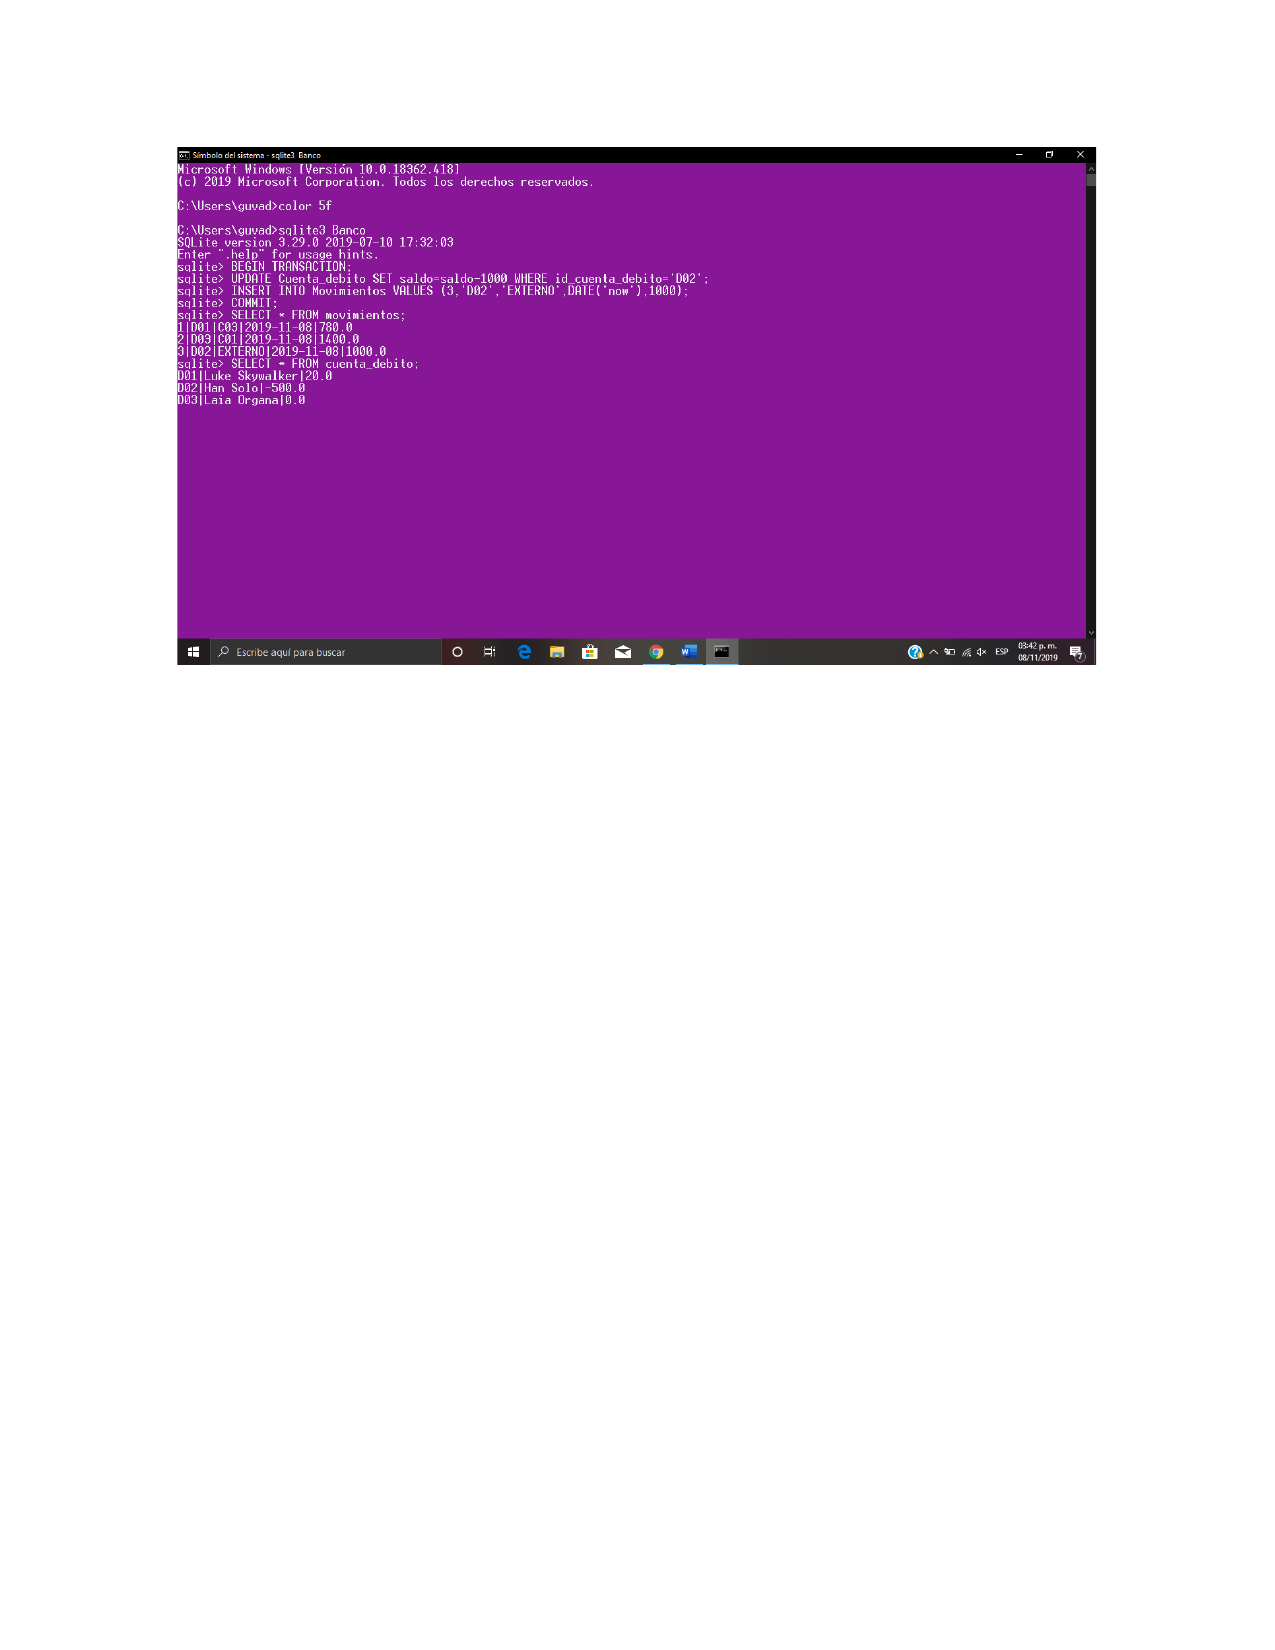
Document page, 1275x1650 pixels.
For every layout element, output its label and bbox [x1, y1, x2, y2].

picture [177, 147, 1097, 665]
